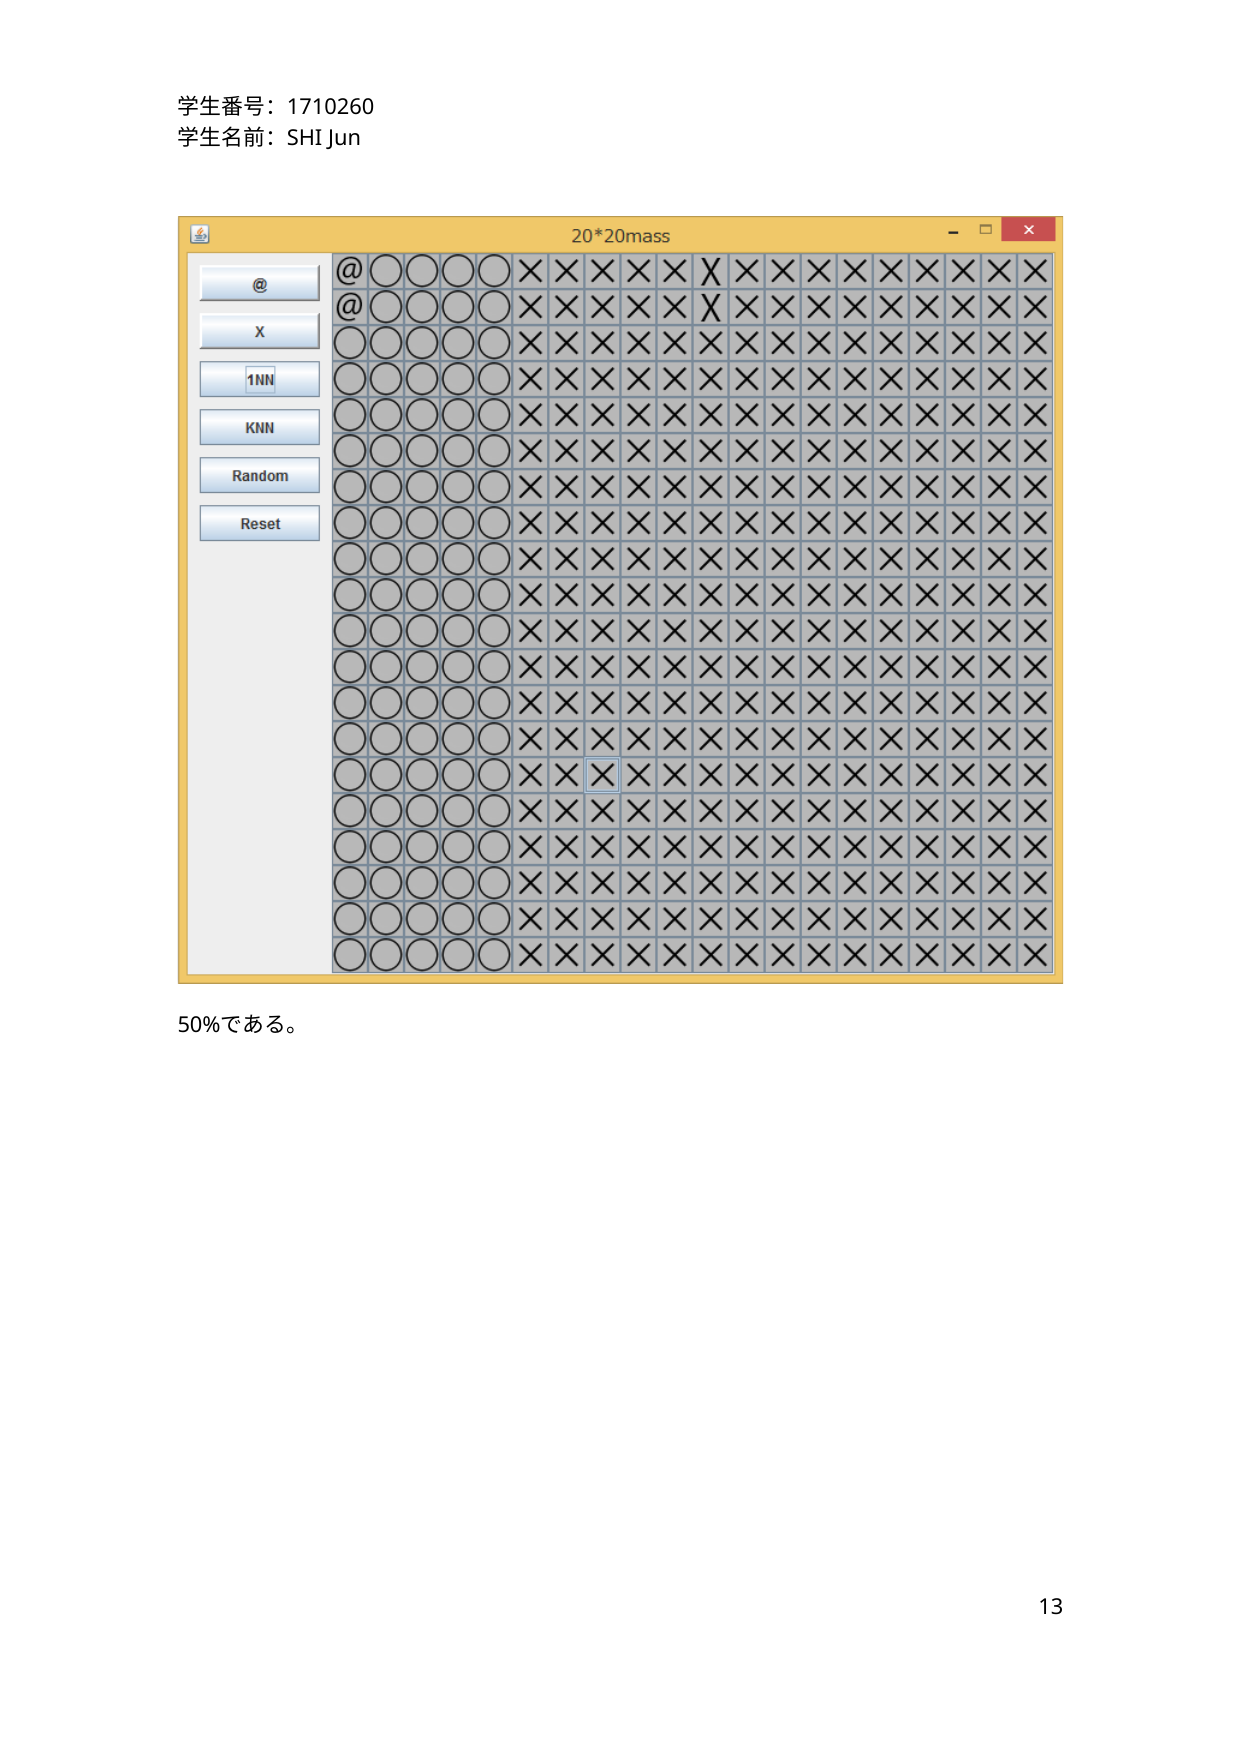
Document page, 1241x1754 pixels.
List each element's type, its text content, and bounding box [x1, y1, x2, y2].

text 50%である。 [177, 1004, 1063, 1042]
picture [177, 216, 1064, 984]
